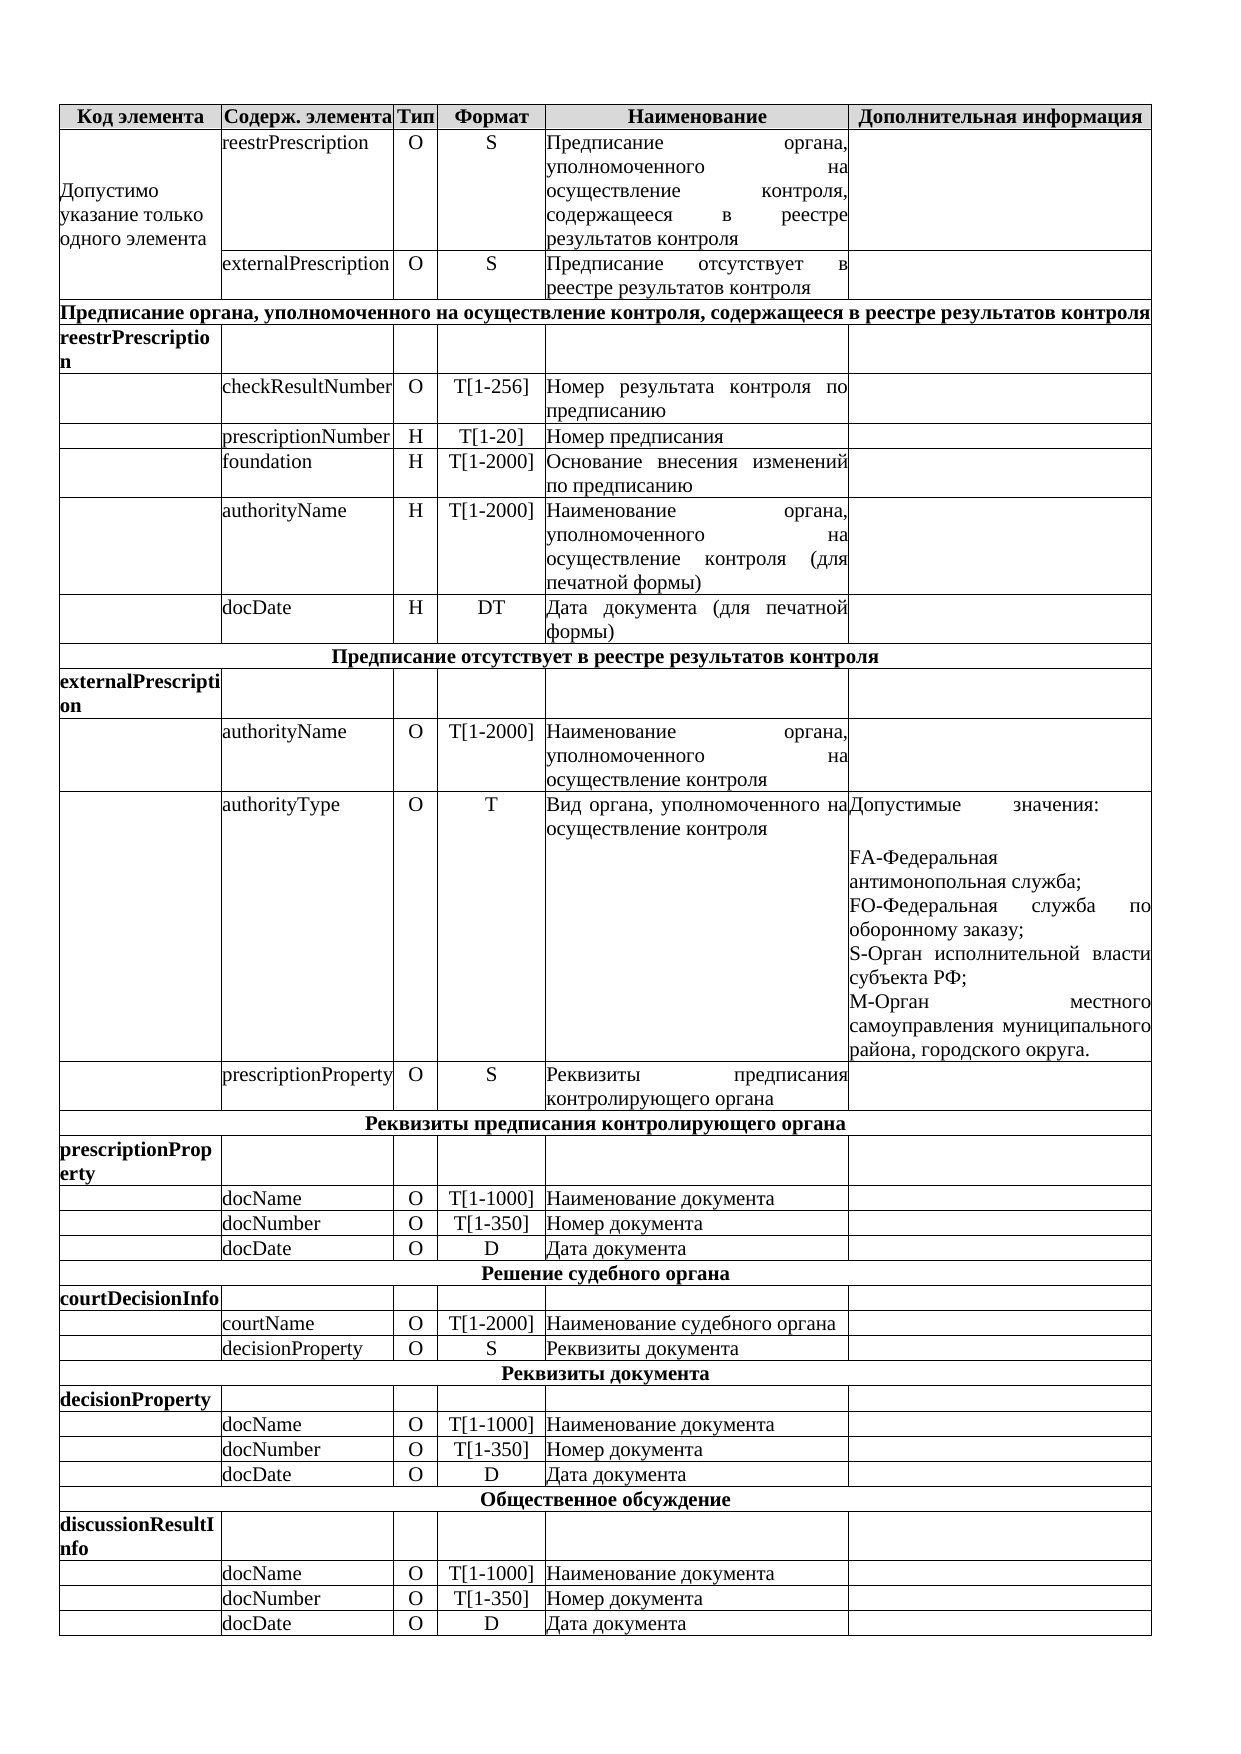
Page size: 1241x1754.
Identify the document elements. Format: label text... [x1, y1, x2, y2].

table_cell [849, 251, 1151, 299]
table_cell S [438, 251, 545, 299]
table_cell [60, 1236, 221, 1260]
table_cell [546, 669, 848, 717]
table_cell [222, 1386, 393, 1411]
table_cell D [438, 1611, 545, 1635]
table_cell Номер предписания [546, 424, 848, 448]
table_cell foundation [222, 449, 393, 497]
table_cell [394, 1386, 437, 1411]
table_cell [849, 1311, 1151, 1335]
table_cell [438, 1136, 545, 1184]
table_cell [222, 1136, 393, 1184]
table_cell T[1-20] [438, 424, 545, 448]
table_cell docName [222, 1186, 393, 1210]
table_cell [438, 1286, 545, 1310]
table_cell reestrPrescription [222, 130, 393, 250]
table_cell docDate [222, 1236, 393, 1260]
table_cell [60, 1336, 221, 1360]
table_cell [60, 1561, 221, 1585]
table_cell [60, 1186, 221, 1210]
table_cell docDate [222, 595, 393, 643]
table_cell discussionResultInfo [60, 1512, 221, 1560]
table_cell Дата документа [546, 1462, 848, 1486]
table_cell decisionProperty [60, 1386, 221, 1411]
table_cell [438, 1512, 545, 1560]
table_cell [438, 669, 545, 717]
table_cell [222, 1286, 393, 1310]
table_cell О [394, 1412, 437, 1436]
table_cell [546, 1386, 848, 1411]
table_cell [849, 1062, 1151, 1110]
table_cell Н [394, 424, 437, 448]
table_cell [222, 669, 393, 717]
table_cell T[1-2000] [438, 498, 545, 594]
table_cell [394, 1286, 437, 1310]
table_cell T[1-1000] [438, 1561, 545, 1585]
table_cell Наименование документа [546, 1561, 848, 1585]
table_cell [60, 424, 221, 448]
table_cell [849, 1286, 1151, 1310]
table_cell [849, 1437, 1151, 1461]
table_cell [394, 1512, 437, 1560]
table_cell Номер документа [546, 1586, 848, 1610]
table_cell [546, 325, 848, 373]
table_header Содерж. элемента [222, 105, 393, 128]
table_cell [849, 1611, 1151, 1635]
table_cell [849, 1586, 1151, 1610]
table_cell О [394, 1211, 437, 1235]
table_cell authorityName [222, 498, 393, 594]
table_cell [222, 325, 393, 373]
table_cell [394, 669, 437, 717]
table_cell T[1-2000] [438, 719, 545, 791]
table_cell docName [222, 1561, 393, 1585]
table_cell О [394, 1462, 437, 1486]
table_cell Дата документа [546, 1611, 848, 1635]
table_cell [849, 325, 1151, 373]
table_cell T[1-350] [438, 1211, 545, 1235]
table_cell [849, 424, 1151, 448]
table_cell [849, 719, 1151, 791]
table_cell [60, 1586, 221, 1610]
table_cell [546, 1286, 848, 1310]
table_cell О [394, 1236, 437, 1260]
table_cell [849, 130, 1151, 250]
table_cell [60, 1211, 221, 1235]
table_cell Реквизиты документа [546, 1336, 848, 1360]
table_cell [60, 719, 221, 791]
table_cell [60, 1611, 221, 1635]
table_cell Предписание отсутствует в реестре результатов контроля [60, 644, 1151, 668]
table_cell authorityType [222, 792, 393, 1061]
table_cell prescriptionProperty [222, 1062, 393, 1110]
table_cell Дата документа (для печатной формы) [546, 595, 848, 643]
table_cell Основание внесения изменений по предписанию [546, 449, 848, 497]
table_cell О [394, 1311, 437, 1335]
table_cell [60, 1462, 221, 1486]
table_cell [60, 1062, 221, 1110]
table_cell reestrPrescription [60, 325, 221, 373]
table_cell [60, 1311, 221, 1335]
table_cell Реквизиты предписания контролирующего органа [60, 1111, 1151, 1135]
table_cell Н [394, 595, 437, 643]
table_cell Дата документа [546, 1236, 848, 1260]
table_cell О [394, 1336, 437, 1360]
table_cell [60, 374, 221, 422]
table_cell [849, 374, 1151, 422]
table_cell docNumber [222, 1211, 393, 1235]
table_cell Решение судебного органа [60, 1261, 1151, 1285]
table_header Тип [394, 105, 437, 128]
table_cell D [438, 1462, 545, 1486]
table_cell О [394, 1611, 437, 1635]
table_cell checkResultNumber [222, 374, 393, 422]
table_cell T[1-2000] [438, 1311, 545, 1335]
table_cell T [438, 792, 545, 1061]
table_cell docNumber [222, 1586, 393, 1610]
table_cell [849, 1211, 1151, 1235]
table_cell S [438, 1336, 545, 1360]
table_cell О [394, 374, 437, 422]
table_cell О [394, 1437, 437, 1461]
table_cell [222, 1512, 393, 1560]
table_cell [438, 325, 545, 373]
table_cell Допустимо указание только одного элемента [60, 130, 221, 299]
table_cell Номер результата контроля по предписанию [546, 374, 848, 422]
table_cell Номер документа [546, 1437, 848, 1461]
table_cell [849, 1236, 1151, 1260]
table_cell decisionProperty [222, 1336, 393, 1360]
table_cell [438, 1386, 545, 1411]
table_cell T[1-350] [438, 1437, 545, 1461]
table_cell [394, 1136, 437, 1184]
table_cell externalPrescription [222, 251, 393, 299]
table_cell T[1-1000] [438, 1412, 545, 1436]
table_header Дополнительная информация [849, 105, 1151, 128]
table_cell Наименование органа, уполномоченного на осуществление контроля [546, 719, 848, 791]
table_cell [849, 669, 1151, 717]
table_cell Н [394, 498, 437, 594]
table_cell О [394, 1186, 437, 1210]
table_cell [394, 325, 437, 373]
table_cell prescriptionNumber [222, 424, 393, 448]
table_cell [849, 1186, 1151, 1210]
table_cell [60, 449, 221, 497]
table_cell [849, 1136, 1151, 1184]
table_cell О [394, 1586, 437, 1610]
table_cell О [394, 1062, 437, 1110]
table_cell О [394, 1561, 437, 1585]
table_cell [60, 498, 221, 594]
table_cell prescriptionProperty [60, 1136, 221, 1184]
table_cell О [394, 130, 437, 250]
table_cell Вид органа, уполномоченного на осуществление контроля [546, 792, 848, 1061]
table_cell T[1-350] [438, 1586, 545, 1610]
table_cell [849, 1386, 1151, 1411]
table_cell T[1-1000] [438, 1186, 545, 1210]
table_cell [849, 1462, 1151, 1486]
table_cell [60, 1412, 221, 1436]
table_cell docNumber [222, 1437, 393, 1461]
table_cell docName [222, 1412, 393, 1436]
table_cell О [394, 719, 437, 791]
table_cell [60, 595, 221, 643]
table_cell S [438, 1062, 545, 1110]
table_cell [849, 1561, 1151, 1585]
table_cell [849, 595, 1151, 643]
table_header Формат [438, 105, 545, 128]
table_cell S [438, 130, 545, 250]
table_cell [849, 1336, 1151, 1360]
table_cell T[1-2000] [438, 449, 545, 497]
table_cell О [394, 251, 437, 299]
table_cell Допустимые значения: FA-Федеральная антимонопольная служба; FO-Федеральная служба по оборонному заказу; S-Орган исполнительной власти субъекта РФ; M-Орган местного самоуправления муниципального района, городского округа. [849, 792, 1151, 1061]
table_cell T[1-256] [438, 374, 545, 422]
table_cell [849, 1512, 1151, 1560]
table_cell Реквизиты документа [60, 1361, 1151, 1385]
table_cell DT [438, 595, 545, 643]
table_cell [546, 1136, 848, 1184]
table_cell Н [394, 449, 437, 497]
table_cell О [394, 792, 437, 1061]
table_cell Предписание органа, уполномоченного на осуществление контроля, содержащееся в реестре результатов контроля [546, 130, 848, 250]
table_cell Номер документа [546, 1211, 848, 1235]
table_cell [546, 1512, 848, 1560]
table_cell externalPrescription [60, 669, 221, 717]
table_cell Предписание отсутствует в реестре результатов контроля [546, 251, 848, 299]
table_cell courtName [222, 1311, 393, 1335]
table_cell [60, 792, 221, 1061]
table_cell [849, 1412, 1151, 1436]
table_cell Наименование судебного органа [546, 1311, 848, 1335]
table_cell Предписание органа, уполномоченного на осуществление контроля, содержащееся в реестре результатов контроля [60, 300, 1151, 324]
table_cell [849, 498, 1151, 594]
table_cell Наименование документа [546, 1412, 848, 1436]
table_cell docDate [222, 1611, 393, 1635]
table_header Наименование [546, 105, 848, 128]
table_cell Наименование документа [546, 1186, 848, 1210]
table_cell authorityName [222, 719, 393, 791]
table_cell courtDecisionInfo [60, 1286, 221, 1310]
table_cell Общественное обсуждение [60, 1487, 1151, 1511]
table_cell Наименование органа, уполномоченного на осуществление контроля (для печатной формы) [546, 498, 848, 594]
table_cell D [438, 1236, 545, 1260]
table_header Код элемента [60, 105, 221, 128]
table_cell [60, 1437, 221, 1461]
table_cell Реквизиты предписания контролирующего органа [546, 1062, 848, 1110]
table_cell [849, 449, 1151, 497]
table_cell docDate [222, 1462, 393, 1486]
